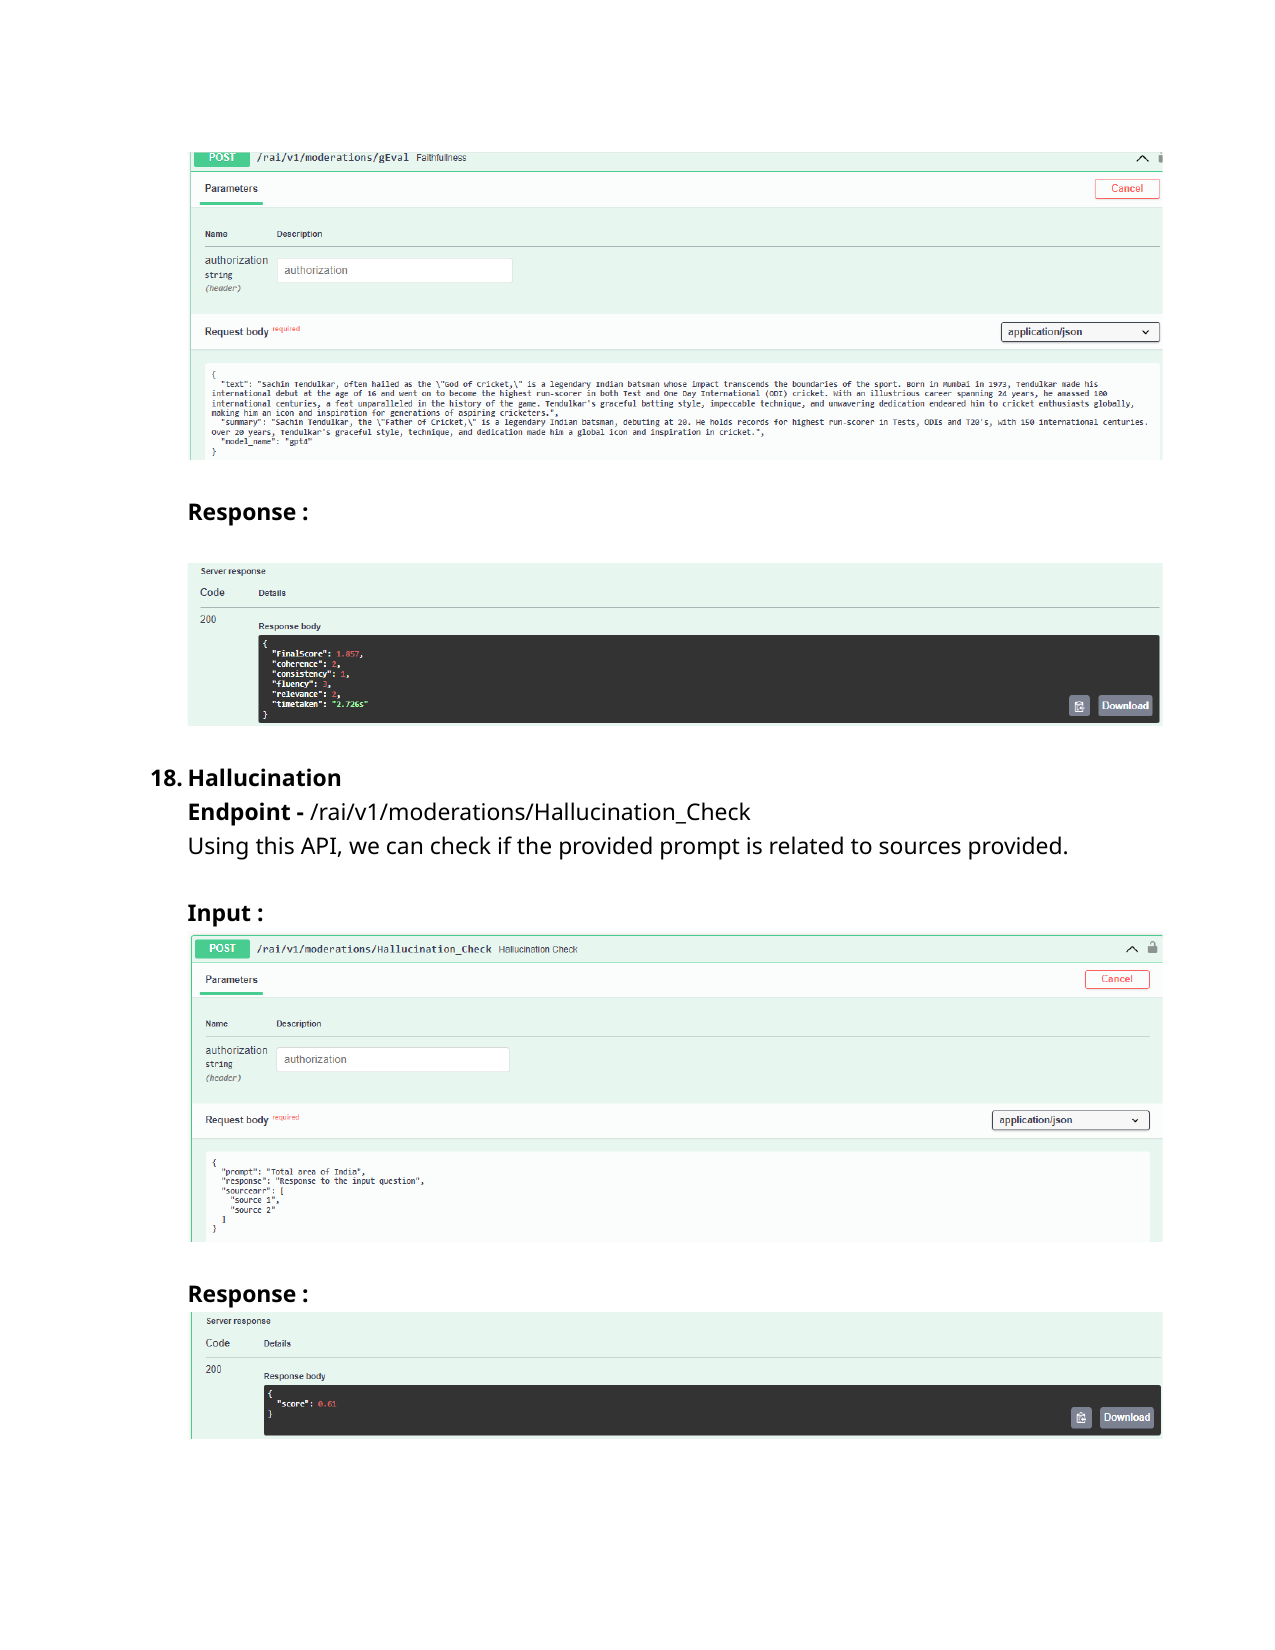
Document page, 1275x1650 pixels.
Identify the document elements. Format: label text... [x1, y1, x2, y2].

list Using this API, we can check if the provided prompt is related to sources provided. [187, 830, 1125, 861]
picture [187, 150, 1163, 460]
picture [187, 931, 1163, 1242]
list Endpoint - /rai/v1/moderations/Hallucination_Check [187, 796, 1125, 827]
list Input : [187, 897, 1125, 928]
list Hallucination [150, 762, 1125, 793]
picture [187, 563, 1163, 726]
list Response : [187, 496, 1125, 528]
list Response : [187, 1278, 1125, 1309]
picture [187, 1312, 1163, 1439]
